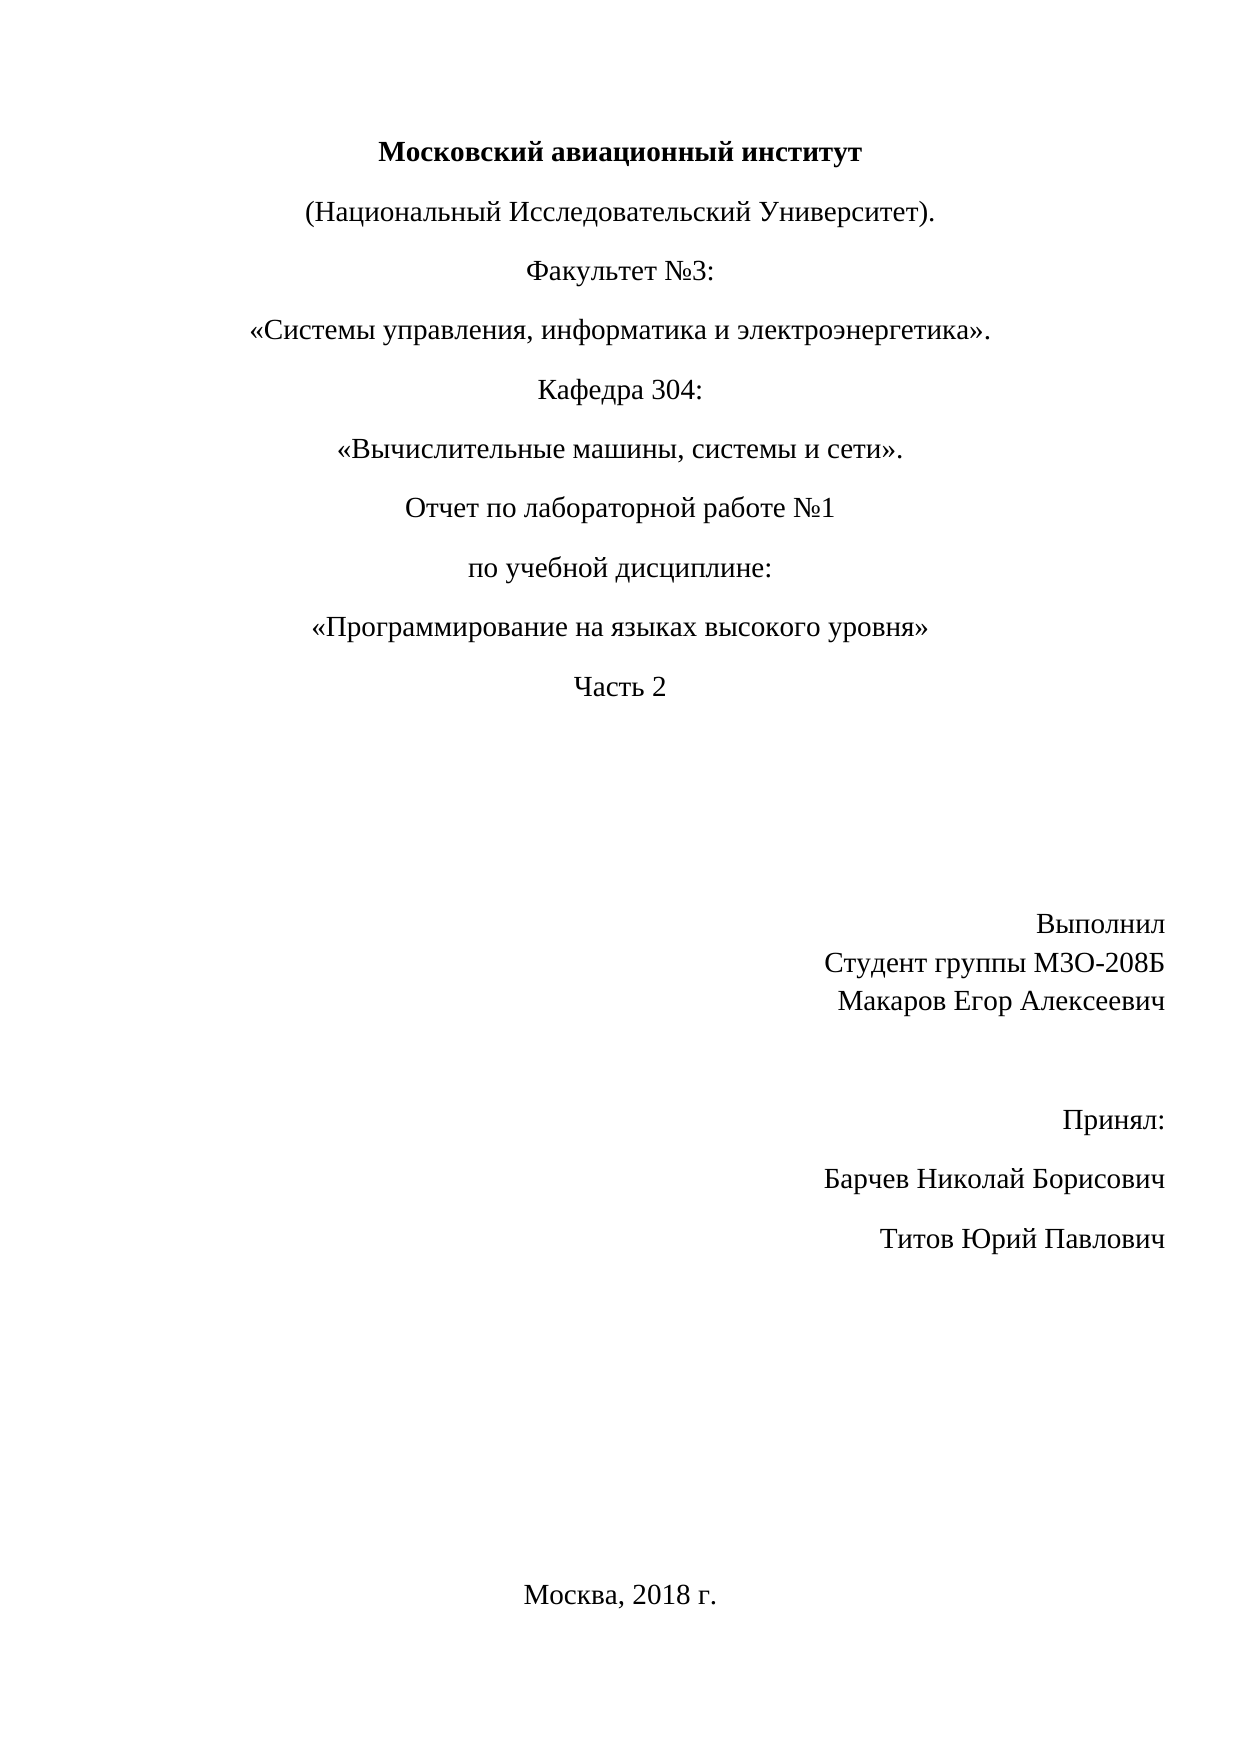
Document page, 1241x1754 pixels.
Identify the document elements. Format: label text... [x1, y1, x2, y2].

text (Национальный Исследовательский Университет). [75, 194, 1165, 227]
text Принял: [75, 1102, 1165, 1136]
text Отчет по лабораторной работе №1 [75, 491, 1165, 524]
text Московский авиационный институт [75, 134, 1165, 168]
text Факультет №3: [75, 253, 1165, 287]
text «Программирование на языках высокого уровня» [75, 609, 1165, 643]
text «Вычислительные машины, системы и сети». [75, 431, 1165, 465]
text «Системы управления, информатика и электроэнергетика». [75, 312, 1165, 346]
text Выполнил Студент группы М3О-208Б Макаров Егор Алексеевич [75, 906, 1165, 1017]
text Кафедра 304: [75, 372, 1165, 405]
text Часть 2 [75, 669, 1165, 702]
text Барчев Николай Борисович [75, 1161, 1165, 1195]
text Москва, 2018 г. [75, 1577, 1165, 1611]
text по учебной дисциплине: [75, 550, 1165, 583]
text Титов Юрий Павлович [75, 1221, 1165, 1254]
